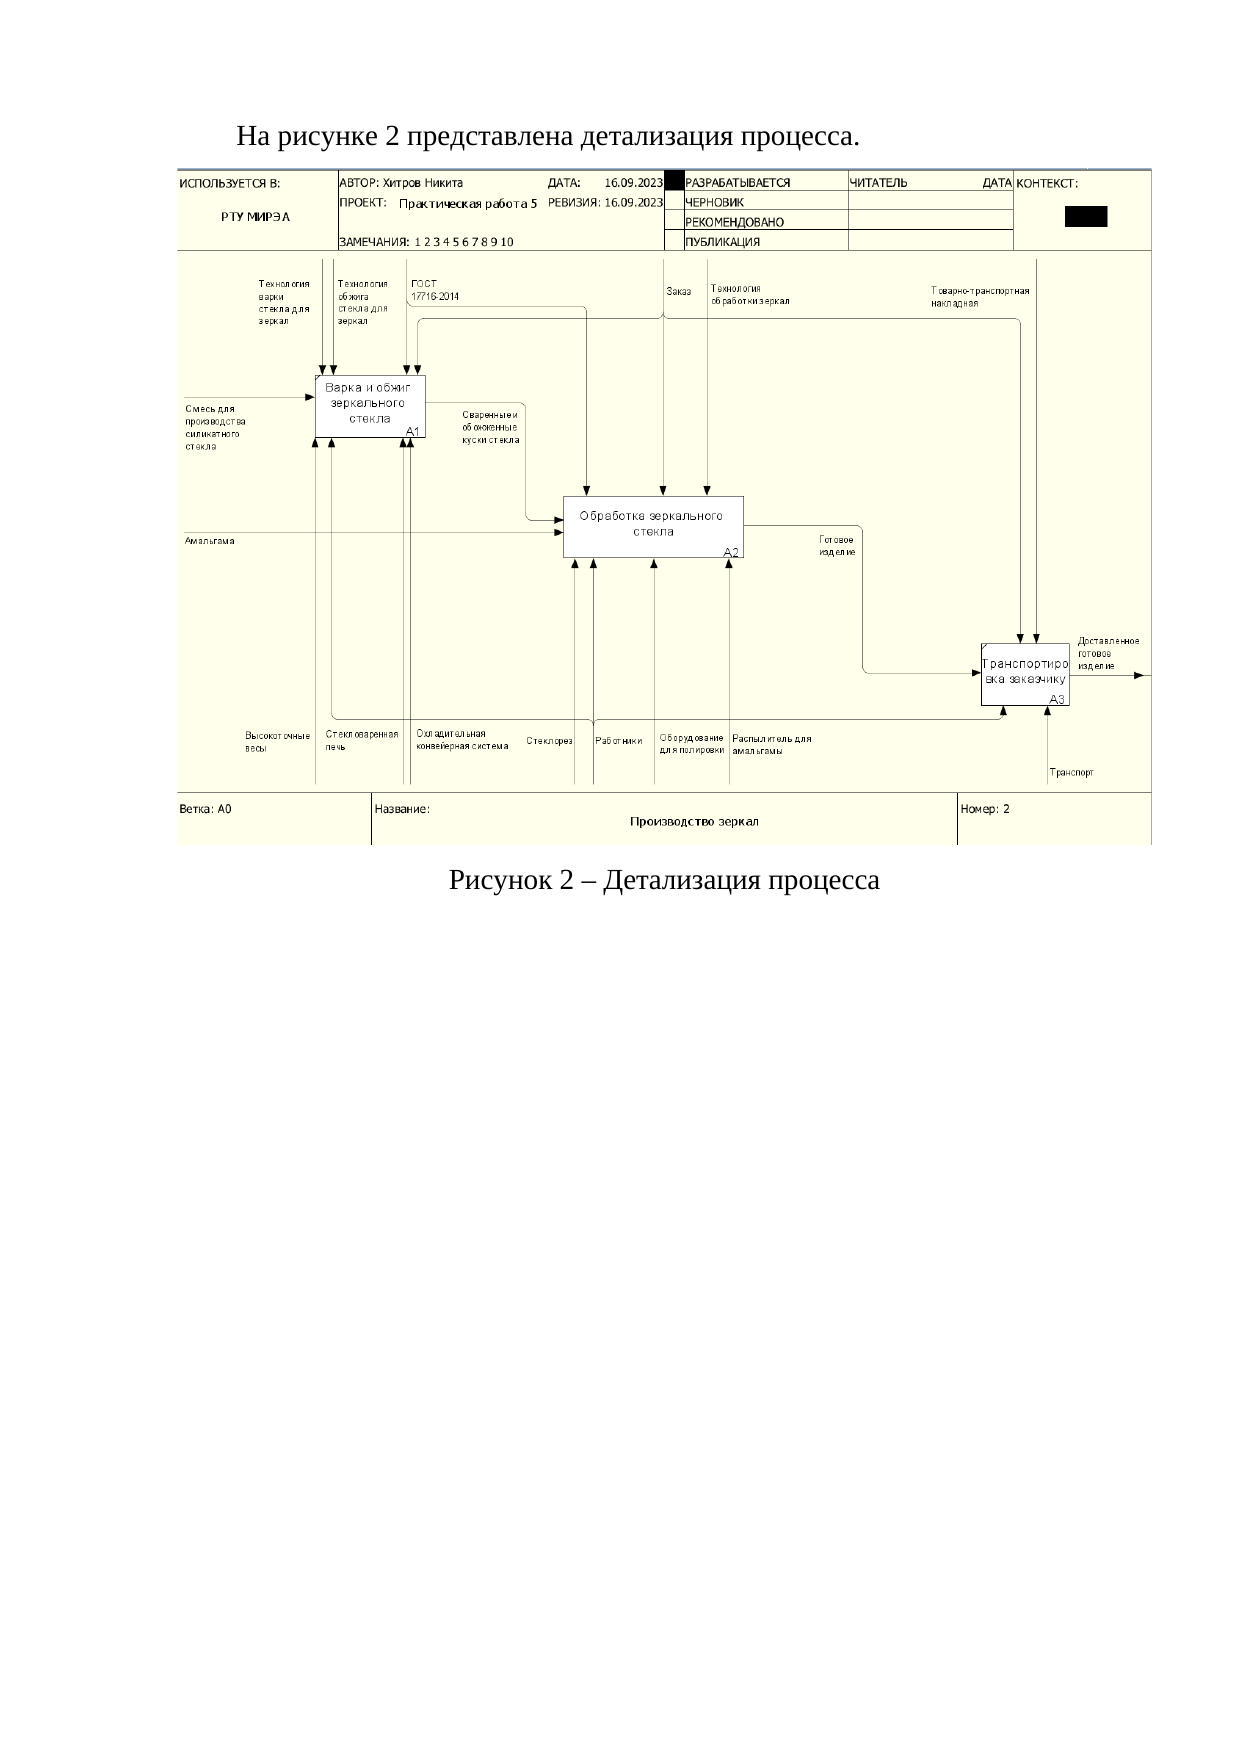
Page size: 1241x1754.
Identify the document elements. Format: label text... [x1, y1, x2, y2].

text Рисунок 2 – Детализация процесса [177, 862, 1152, 895]
text На рисунке 2 представлена детализация процесса. [177, 118, 1152, 152]
picture [177, 168, 1152, 845]
